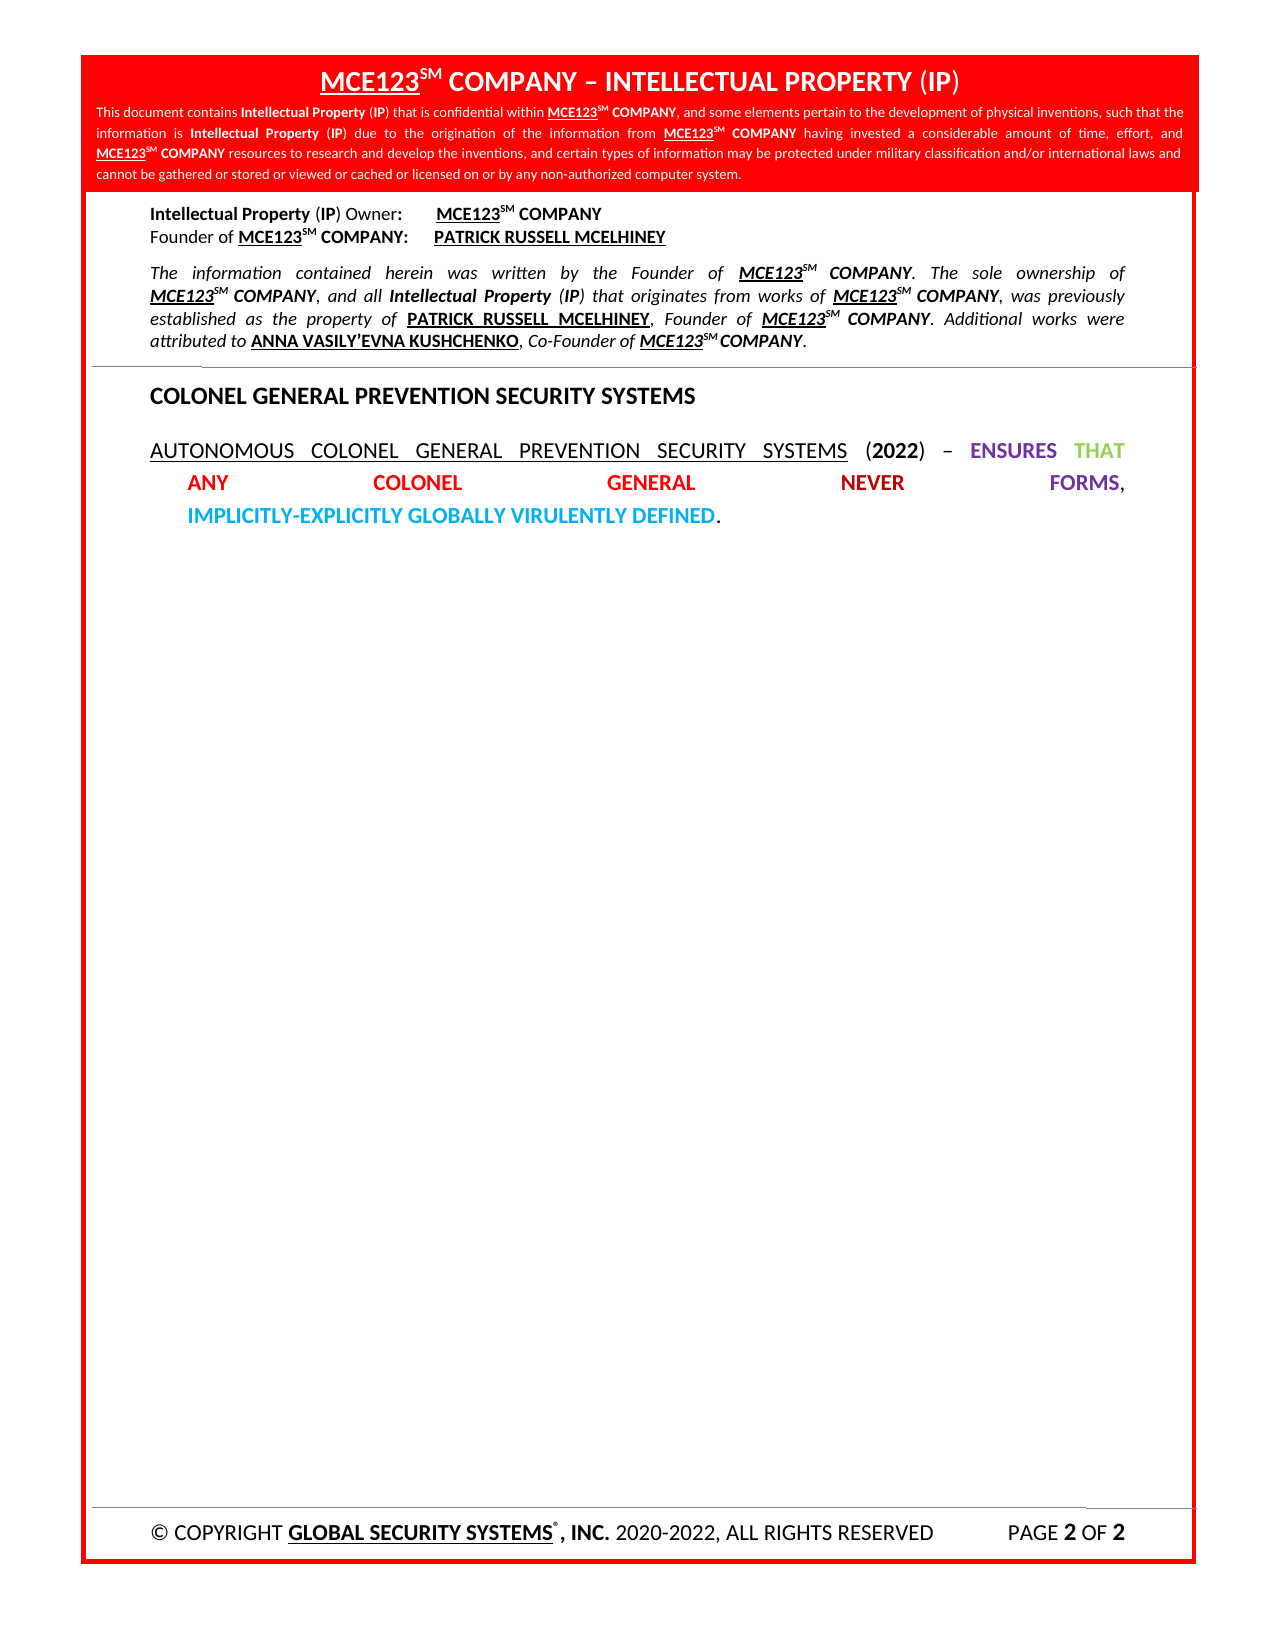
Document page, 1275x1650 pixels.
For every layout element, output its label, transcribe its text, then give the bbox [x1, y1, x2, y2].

text COLONEL GENERAL PREVENTION SECURITY SYSTEMS [150, 381, 1125, 411]
text AUTONOMOUS COLONEL GENERAL PREVENTION SECURITY SYSTEMS (2022) – ENSURES THAT ANY COLONEL GENERAL NEVER FORMS, IMPLICITLY-EXPLICITLY GLOBALLY VIRULENTLY DEFINED. [150, 436, 1125, 529]
